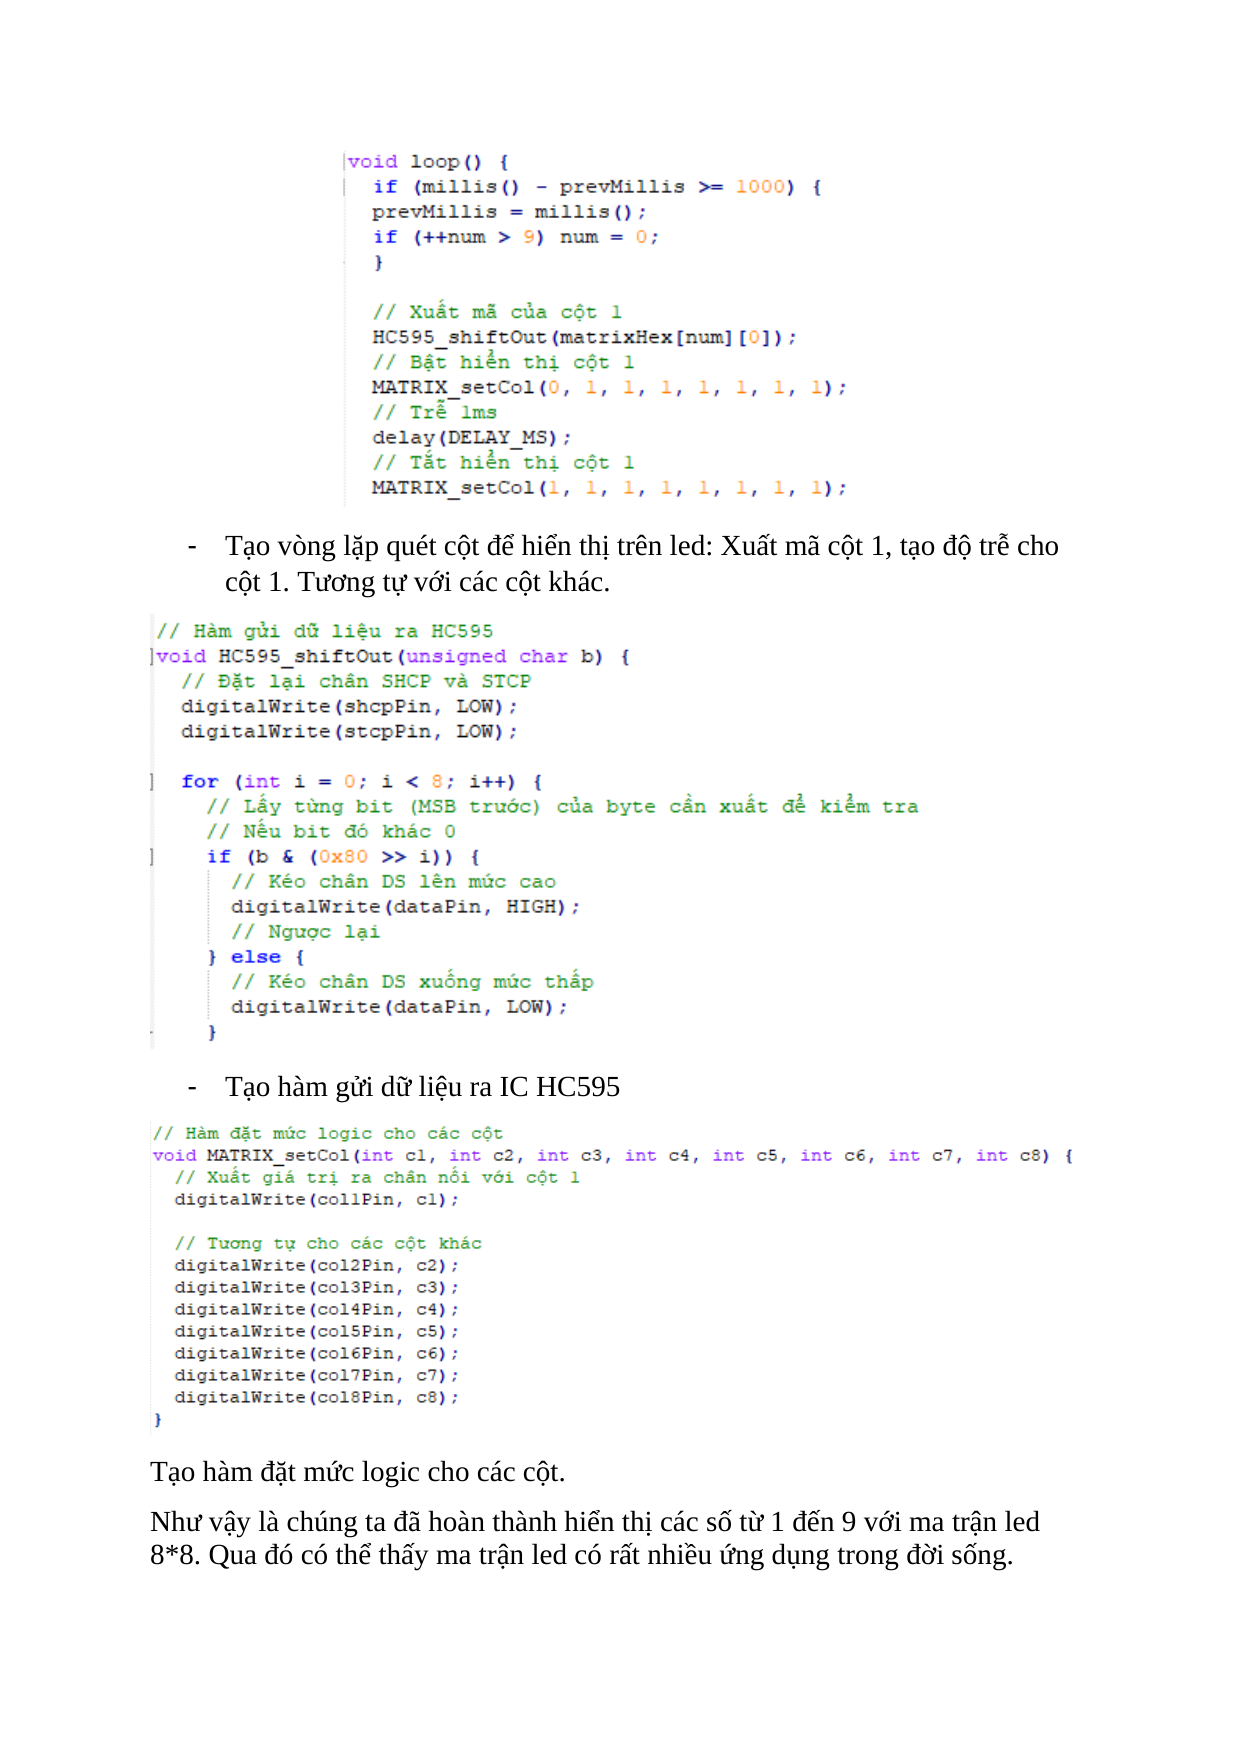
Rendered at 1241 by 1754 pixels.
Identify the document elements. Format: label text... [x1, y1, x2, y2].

text Như vậy là chúng ta đã hoàn thành hiển thị các số từ 1 đến 9 với ma trận led 8*8. Qua đó có thể thấy ma trận led có rất nhiều ứng dụng trong đời sống. [150, 1504, 1090, 1571]
picture [150, 614, 1043, 1049]
picture [343, 150, 897, 508]
list Tạo vòng lặp quét cột để hiển thị trên led: Xuất mã cột 1, tạo độ trễ cho cột 1. Tương tự với các cột khác. [187, 524, 1090, 598]
text Tạo hàm đặt mức logic cho các cột. [150, 1454, 1090, 1487]
picture [150, 1121, 1091, 1437]
list Tạo hàm gửi dữ liệu ra IC HC595 [187, 1066, 1090, 1105]
